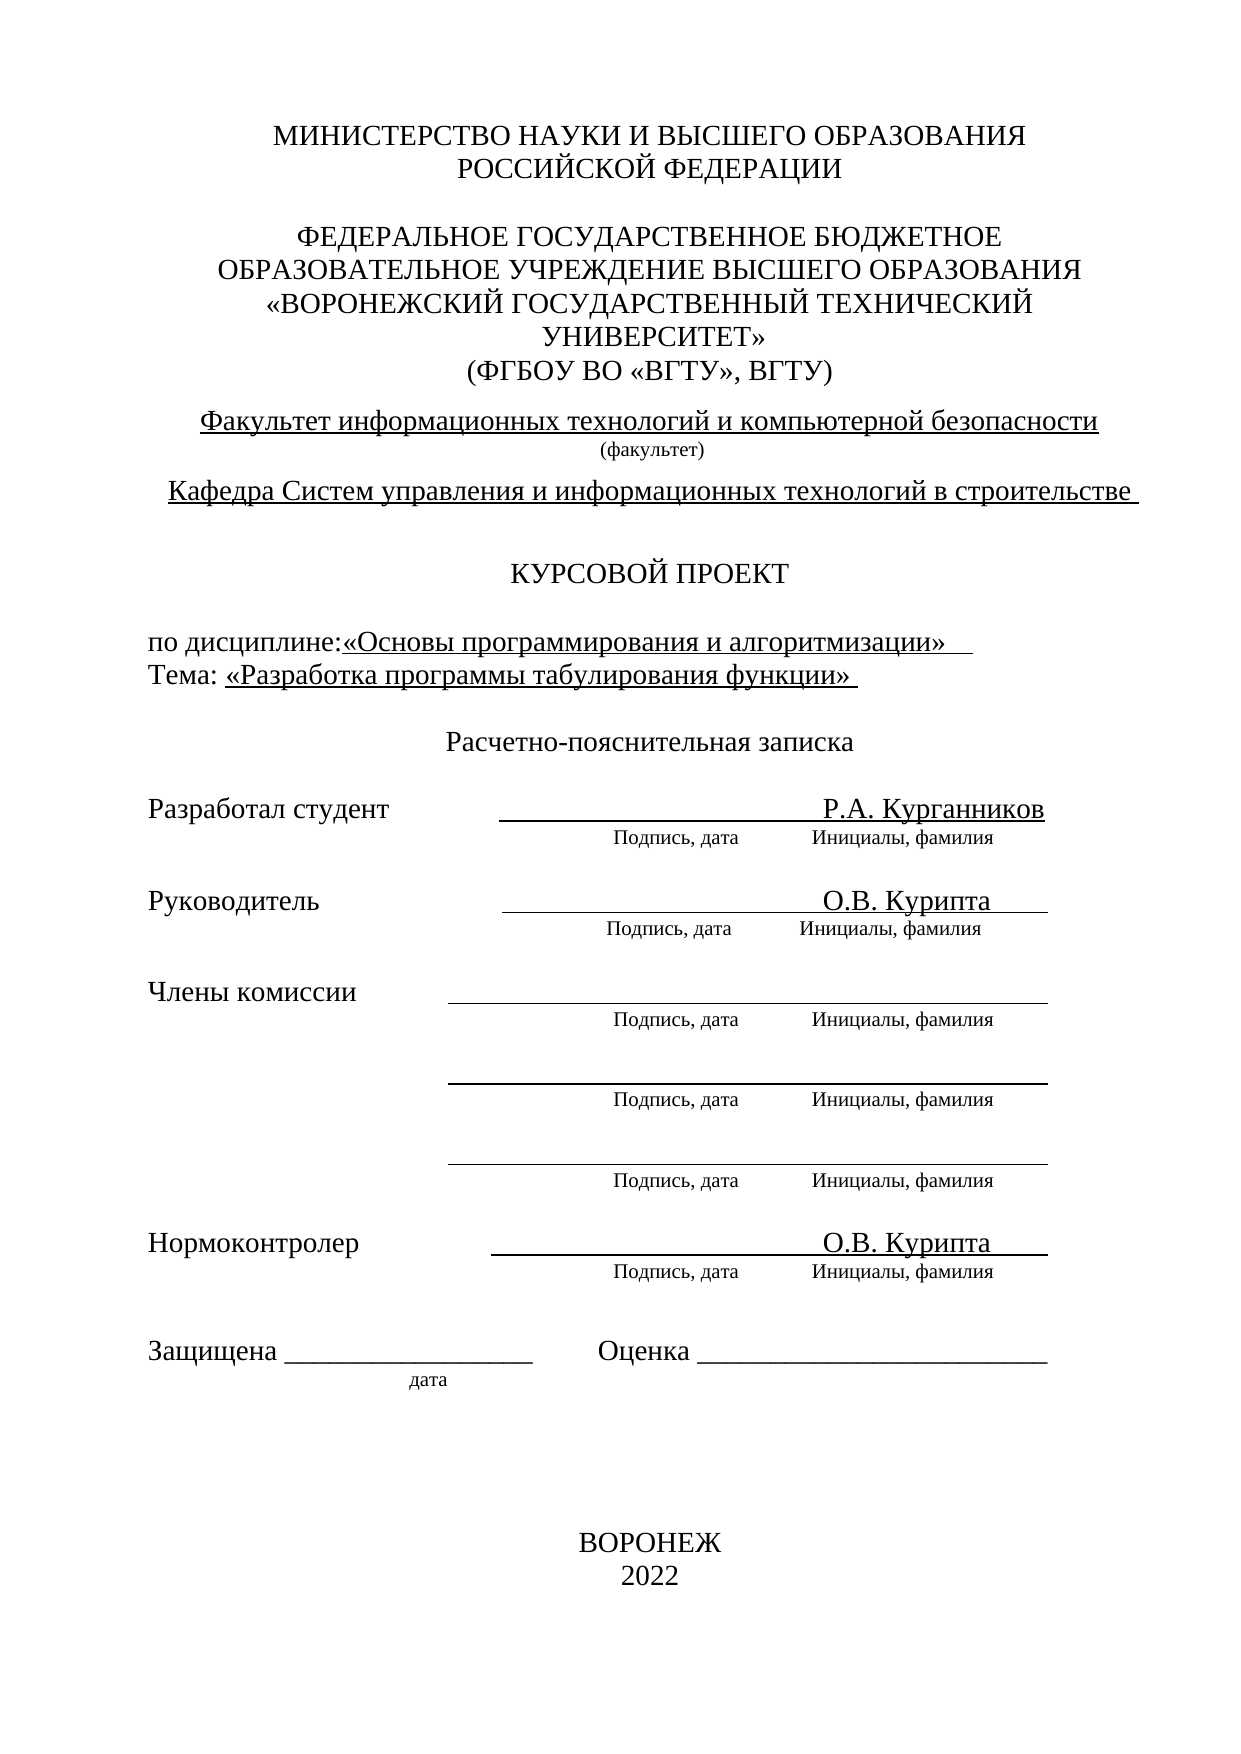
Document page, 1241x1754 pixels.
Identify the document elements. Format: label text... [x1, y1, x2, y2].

text (ФГБОУ ВО «ВГТУ», ВГТУ) [148, 353, 1152, 386]
text Разработал студент Р.А. Курганников [148, 791, 1152, 825]
text Подпись, дата Инициалы, фамилия [148, 1167, 1152, 1192]
text дата [148, 1367, 1152, 1391]
text Члены комиссии [148, 974, 1152, 1007]
text ФЕДЕРАЛЬНОЕ ГОСУДАРСТВЕННОЕ БЮДЖЕТНОЕ [148, 219, 1152, 252]
text Подпись, дата Инициалы, фамилия [148, 1259, 1152, 1283]
text Руководитель О.В. Курипта [148, 883, 1152, 916]
text Подпись, дата Инициалы, фамилия [148, 916, 1152, 940]
text ВОРОНЕЖ [148, 1525, 1152, 1558]
text МИНИСТЕРСТВО НАУКИ И ВЫСШЕГО ОБРАЗОВАНИЯ [148, 118, 1152, 152]
text КУРСОВОЙ ПРОЕКТ [148, 557, 1152, 590]
text «ВОРОНЕЖСКИЙ ГОСУДАРСТВЕННЫЙ ТЕХНИЧЕСКИЙ [148, 286, 1152, 319]
text Расчетно-пояснительная записка [148, 724, 1152, 758]
text по дисциплине:«Основы программирования и алгоритмизации» . [148, 624, 1152, 657]
text Подпись, дата Инициалы, фамилия [148, 1007, 1152, 1031]
text 2022 [148, 1558, 1152, 1592]
text Кафедра Систем управления и информационных технологий в строительстве [148, 473, 1152, 506]
text ОБРАЗОВАТЕЛЬНОЕ УЧРЕЖДЕНИЕ ВЫСШЕГО ОБРАЗОВАНИЯ [148, 252, 1152, 286]
text Факультет информационных технологий и компьютерной безопасности [148, 403, 1152, 437]
text Подпись, дата Инициалы, фамилия [148, 825, 1152, 849]
text УНИВЕРСИТЕТ» [148, 319, 1152, 353]
text (факультет) [148, 437, 1152, 461]
text РОССИЙСКОЙ ФЕДЕРАЦИИ [148, 152, 1152, 185]
text Подпись, дата Инициалы, фамилия [148, 1087, 1152, 1111]
text Защищена _________________ Оценка ________________________ [148, 1333, 1152, 1367]
text Нормоконтролер О.В. Курипта [148, 1225, 1152, 1259]
text Тема: «Разработка программы табулирования функции» . [148, 657, 1152, 691]
